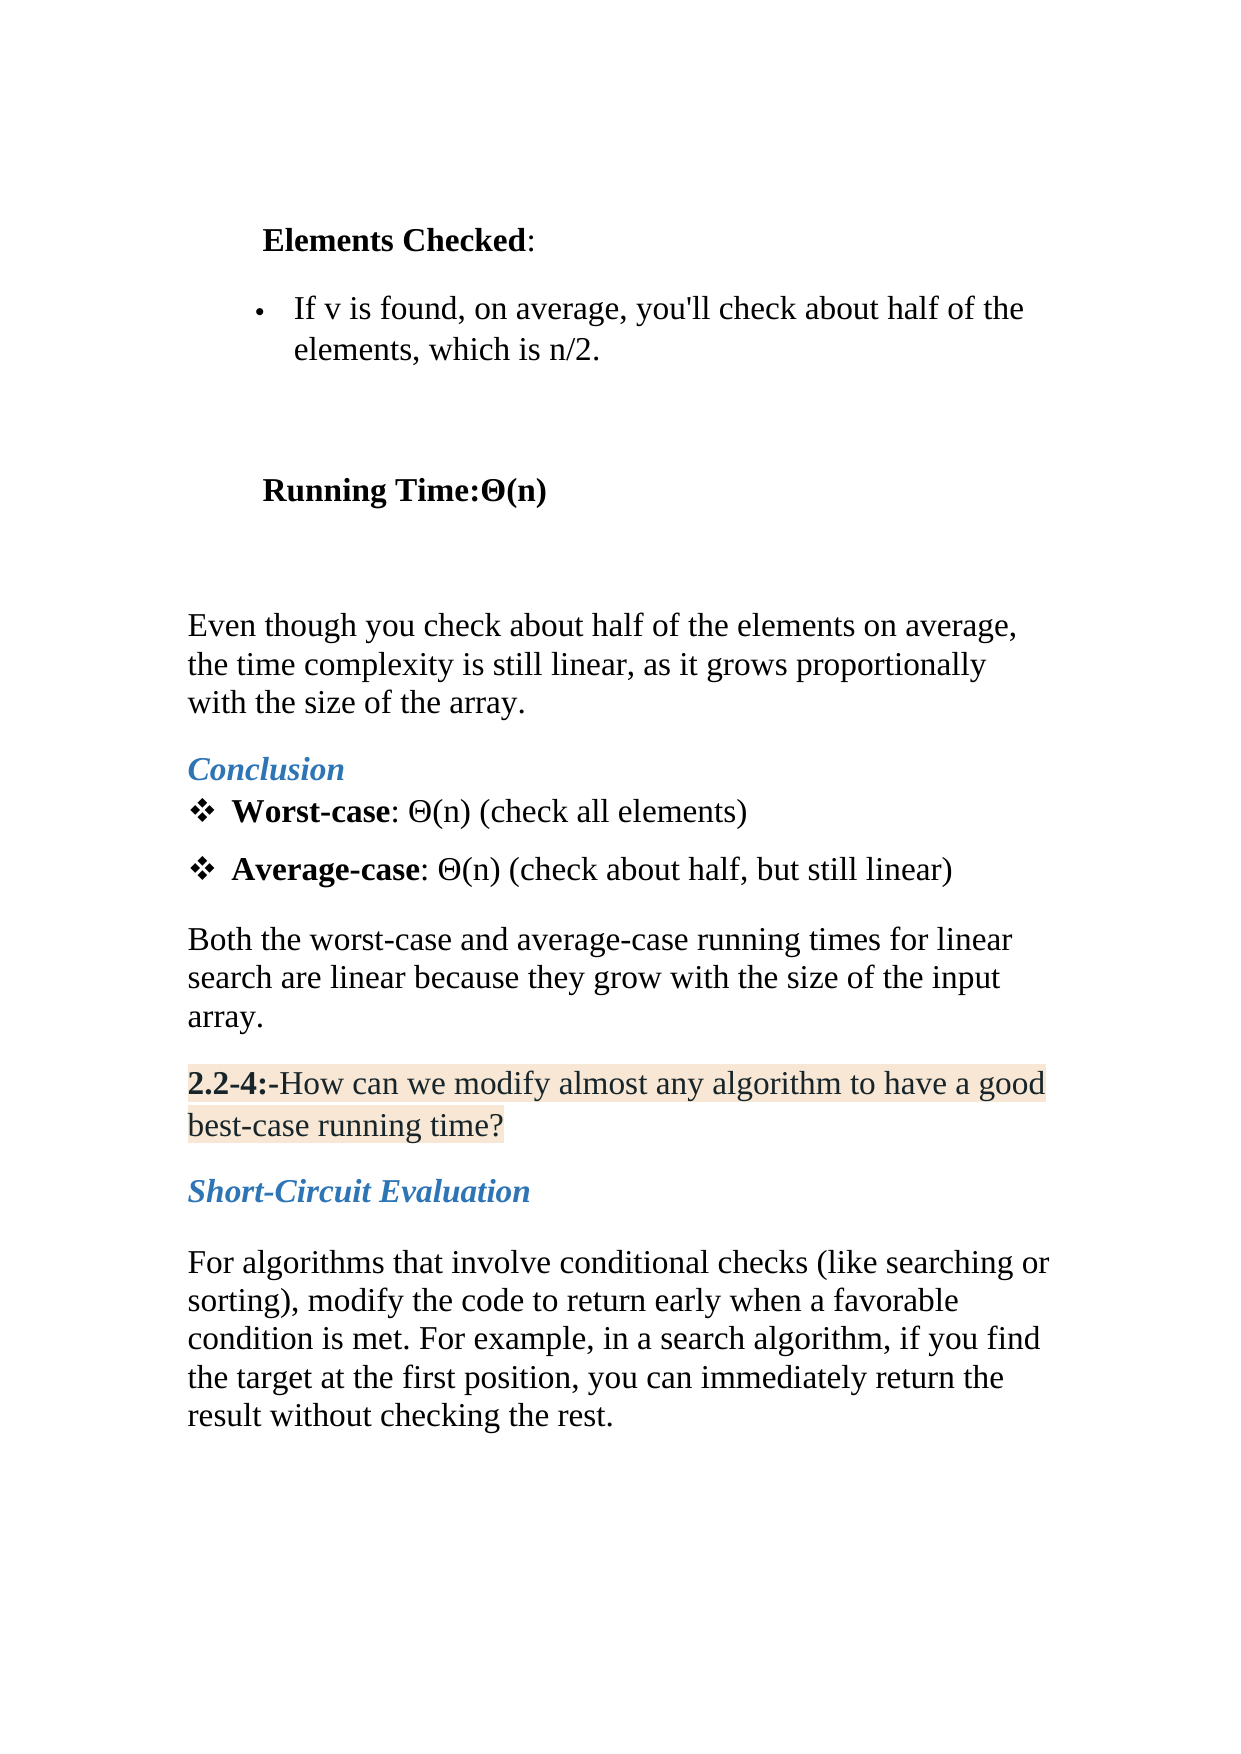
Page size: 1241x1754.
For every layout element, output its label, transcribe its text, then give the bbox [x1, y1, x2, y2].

list If v is found, on average, you'll check about half of the elements, which is n/2. [256, 288, 1053, 368]
subtitle Short-Circuit Evaluation [187, 1171, 1053, 1210]
subtitle Conclusion [187, 749, 1053, 788]
text Elements Checked: [262, 221, 1053, 259]
text For algorithms that involve conditional checks (like searching or sorting), modify the code to return early when a favorable condition is met. For example, in a search algorithm, if you find the target at the first position, you can immediately return the result without checking the rest. [187, 1242, 1053, 1433]
list Average-case: Θ(n) (check about half, but still linear) [187, 849, 1053, 887]
list Worst-case: Θ(n) (check all elements) [187, 791, 1053, 829]
text Even though you check about half of the elements on average, the time complexity is still linear, as it grows proportionally with the size of the array. [187, 605, 1053, 720]
text Running Time:Θ(n) [262, 470, 1053, 509]
text Both the worst-case and average-case running times for linear search are linear because they grow with the size of the input array. [187, 919, 1053, 1034]
text 2.2-4:-How can we modify almost any algorithm to have a good best-case running time? [187, 1064, 1053, 1143]
